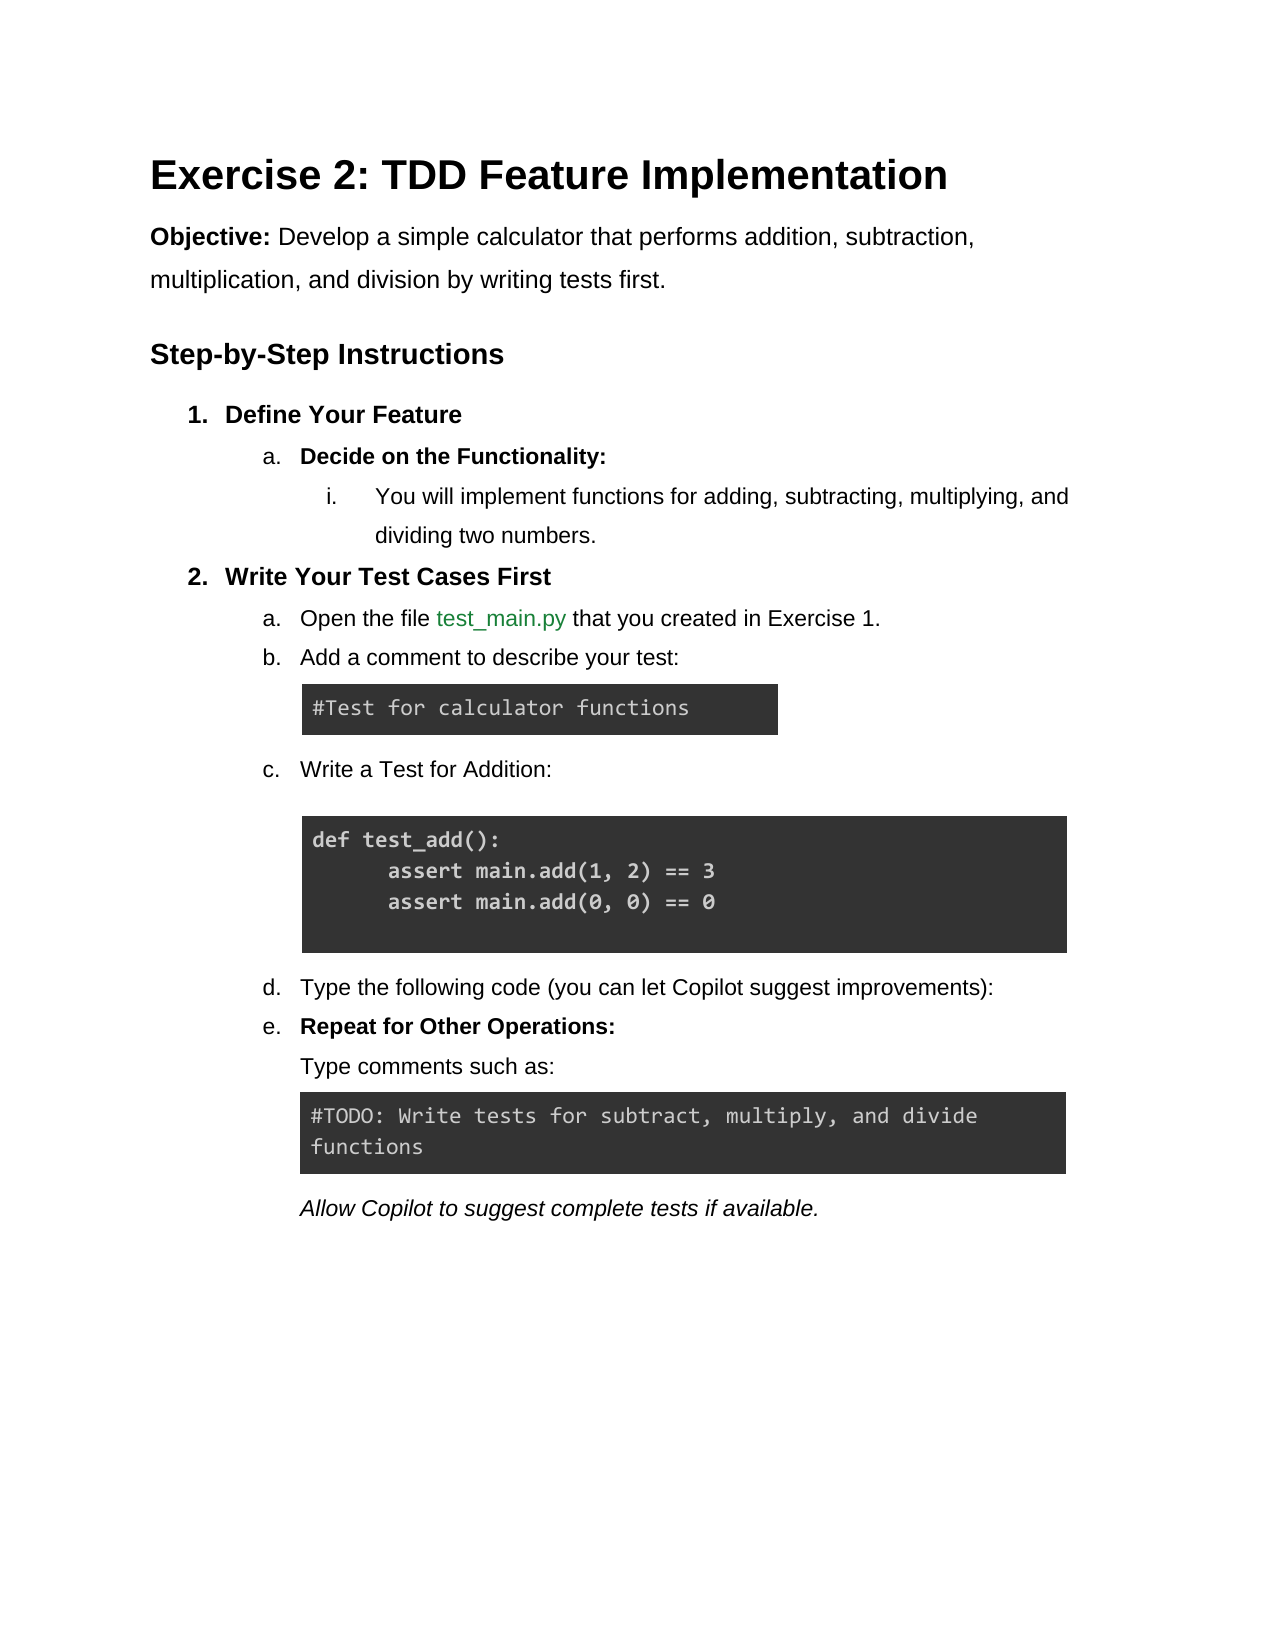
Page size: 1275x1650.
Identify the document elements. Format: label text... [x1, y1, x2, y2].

table_header #TODO: Write tests for subtract, multiply, and divide functions [300, 1092, 1066, 1174]
text Type comments such as: [300, 1053, 1125, 1079]
subtitle Objective: Develop a simple calculator that performs addition, subtraction, multiplication, and division by writing tests first. [150, 222, 1125, 294]
list Open the file test_main.py that you created in Exercise 1. [262, 605, 1125, 631]
list Write Your Test Cases First [187, 562, 1125, 590]
list Add a comment to describe your test: [262, 644, 1125, 671]
list Define Your Feature [187, 400, 1125, 429]
title Exercise 2: TDD Feature Implementation [150, 150, 1125, 198]
list You will implement functions for adding, subtracting, multiplying, and dividing two numbers. [337, 483, 1125, 548]
list Decide on the Functionality: [262, 443, 1125, 469]
table_header #Test for calculator functions [302, 684, 778, 735]
text Allow Copilot to suggest complete tests if available. [225, 1195, 1125, 1222]
list Write a Test for Addition: [262, 756, 1125, 782]
subtitle Step-by-Step Instructions [150, 337, 1125, 371]
table_header def test_add(): assert main.add(1, 2) == 3 assert main.add(0, 0) == 0 [302, 816, 1067, 953]
list Type the following code (you can let Copilot suggest improvements): [262, 974, 1125, 1000]
list Repeat for Other Operations: [262, 1013, 1125, 1039]
